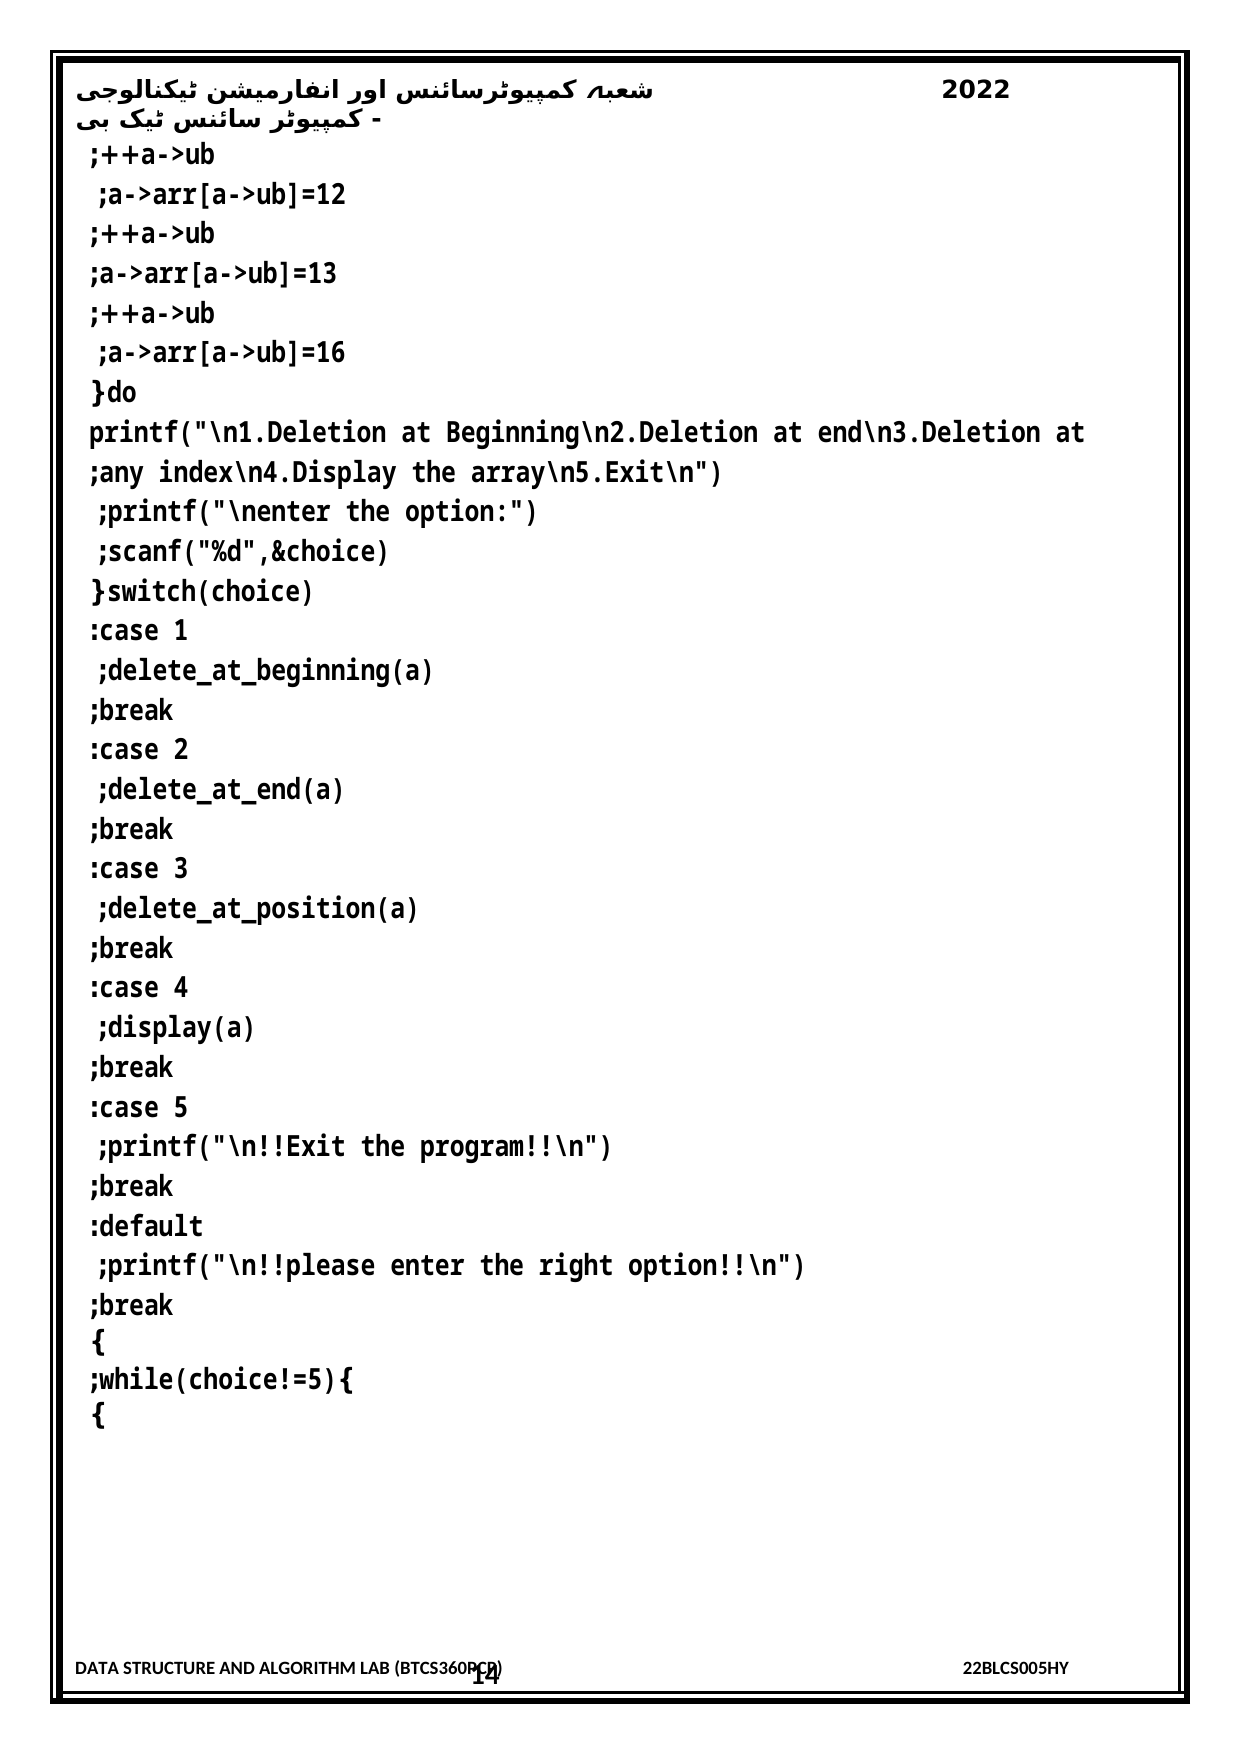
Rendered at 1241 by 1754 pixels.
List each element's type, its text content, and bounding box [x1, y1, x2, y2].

text printf("\nenter the option:"); [89, 491, 1165, 530]
text case 4: [89, 967, 1165, 1006]
text a->arr[a->ub]=16; [89, 332, 1165, 371]
text case 5: [89, 1086, 1165, 1126]
text } [89, 1324, 1165, 1358]
text break; [89, 1046, 1165, 1086]
text delete_at_end(a); [89, 768, 1165, 808]
text scanf("%d",&choice); [89, 530, 1165, 570]
text } [89, 1398, 1165, 1432]
text a->ub++; [89, 133, 1165, 173]
text display(a); [89, 1006, 1165, 1046]
text printf("\n1.Deletion at Beginning\n2.Deletion at end\n3.Deletion at any index\n4.Display the array\n5.Exit\n"); [89, 411, 1165, 491]
text case 2: [89, 729, 1165, 768]
text a->arr[a->ub]=13; [89, 252, 1165, 292]
text switch(choice){ [89, 570, 1165, 609]
text default: [89, 1205, 1165, 1244]
text do{ [89, 371, 1165, 411]
text a->arr[a->ub]=12; [89, 173, 1165, 213]
text break; [89, 808, 1165, 848]
text a->ub++; [89, 292, 1165, 332]
text }while(choice!=5); [89, 1358, 1165, 1398]
text case 3: [89, 848, 1165, 887]
text break; [89, 927, 1165, 967]
text printf("\n!!please enter the right option!!\n"); [89, 1244, 1165, 1284]
text break; [89, 1165, 1165, 1205]
text delete_at_position(a); [89, 887, 1165, 927]
text delete_at_beginning(a); [89, 649, 1165, 689]
text a->ub++; [89, 213, 1165, 252]
text case 1: [89, 609, 1165, 649]
text printf("\n!!Exit the program!!\n"); [89, 1126, 1165, 1165]
text break; [89, 689, 1165, 729]
text break; [89, 1284, 1165, 1324]
